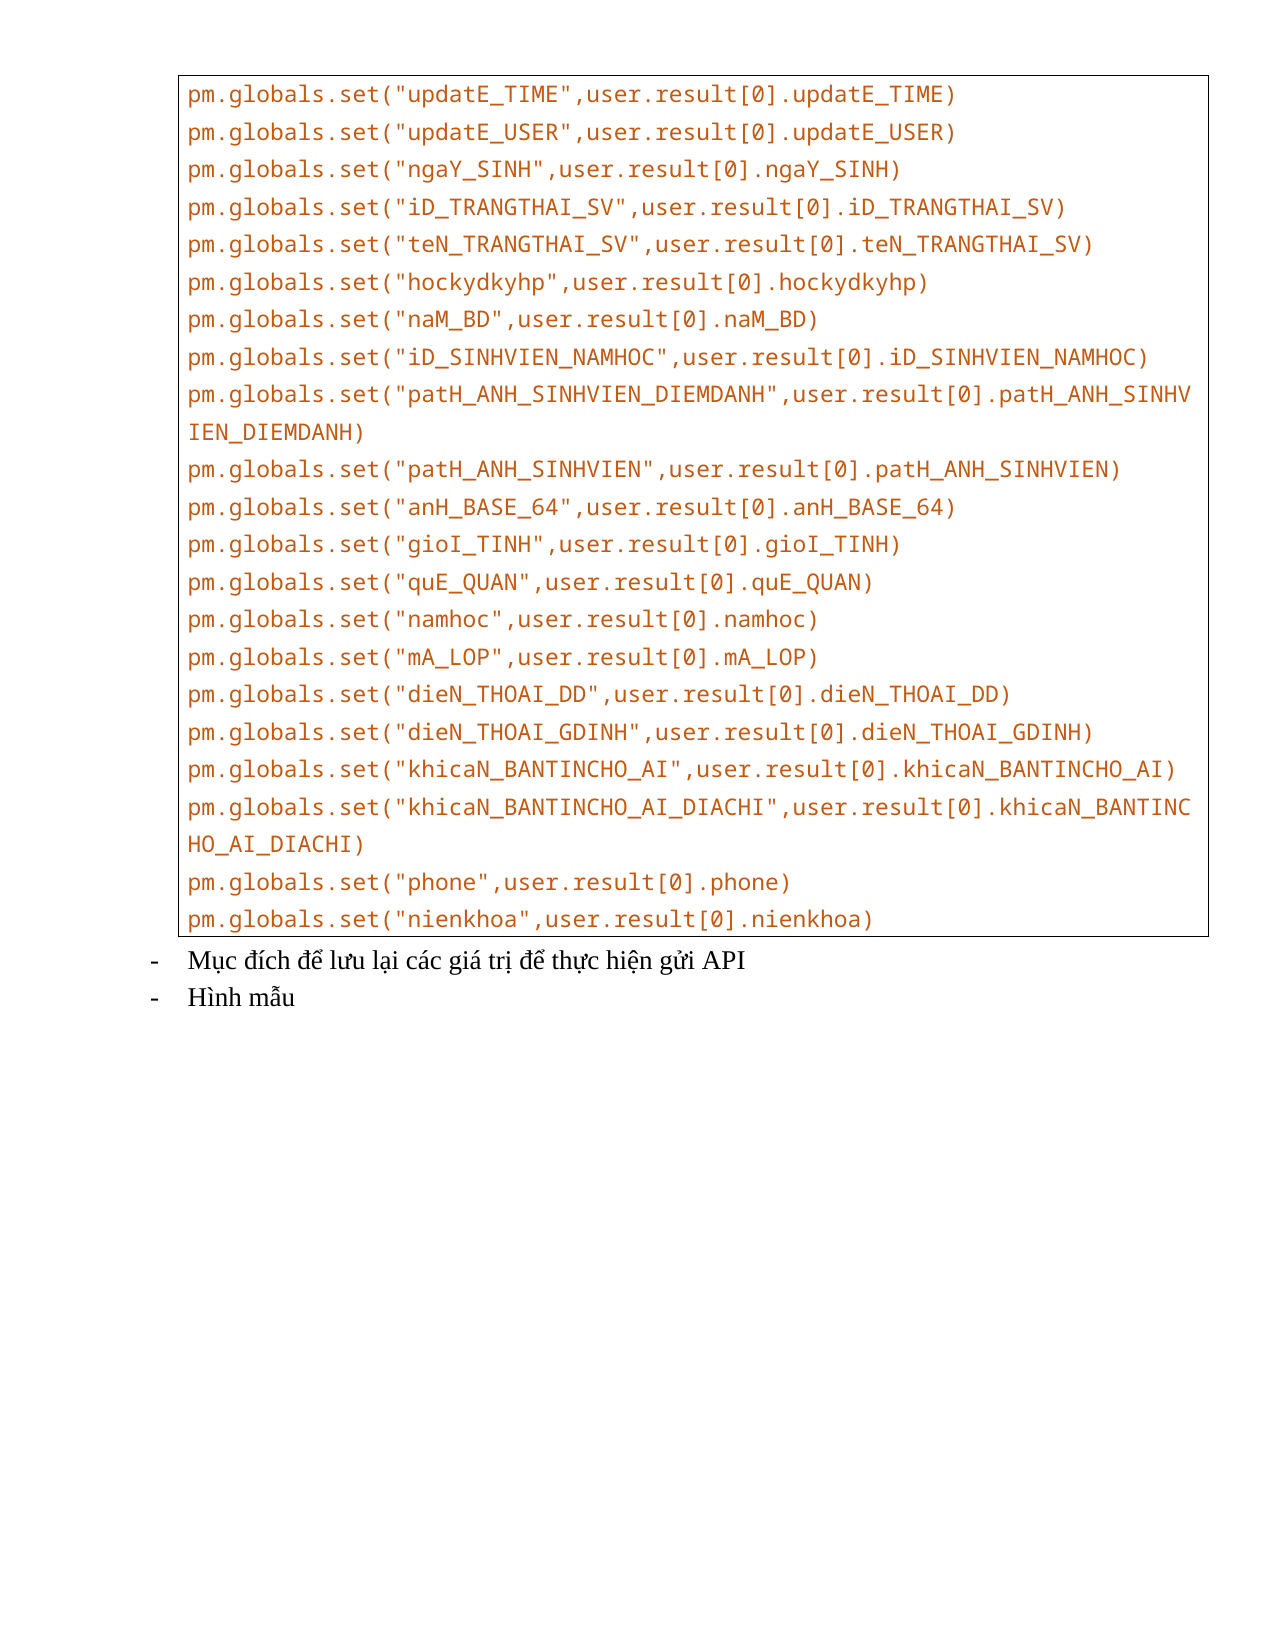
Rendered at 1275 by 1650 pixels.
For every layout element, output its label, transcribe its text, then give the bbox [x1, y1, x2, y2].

list pm.globals.set("dieN_THOAI_GDINH",user.result[0].dieN_THOAI_GDINH) [179, 712, 1208, 747]
list pm.globals.set("updatE_TIME",user.result[0].updatE_TIME) [179, 76, 1208, 109]
list pm.globals.set("updatE_USER",user.result[0].updatE_USER) [179, 112, 1208, 147]
list pm.globals.set("gioI_TINH",user.result[0].gioI_TINH) [179, 525, 1208, 559]
list pm.globals.set("mA_LOP",user.result[0].mA_LOP) [179, 637, 1208, 672]
list pm.globals.set("iD_SINHVIEN_NAMHOC",user.result[0].iD_SINHVIEN_NAMHOC) [179, 337, 1208, 372]
list Hình mẫu [150, 981, 1200, 1012]
list pm.globals.set("ngaY_SINH",user.result[0].ngaY_SINH) [179, 150, 1208, 184]
list Mục đích để lưu lại các giá trị để thực hiện gửi API [150, 944, 1200, 975]
list pm.globals.set("naM_BD",user.result[0].naM_BD) [179, 300, 1208, 334]
list pm.globals.set("quE_QUAN",user.result[0].quE_QUAN) [179, 562, 1208, 597]
list pm.globals.set("teN_TRANGTHAI_SV",user.result[0].teN_TRANGTHAI_SV) [179, 225, 1208, 259]
list pm.globals.set("hockydkyhp",user.result[0].hockydkyhp) [179, 262, 1208, 297]
list pm.globals.set("anH_BASE_64",user.result[0].anH_BASE_64) [179, 487, 1208, 522]
list pm.globals.set("dieN_THOAI_DD",user.result[0].dieN_THOAI_DD) [179, 675, 1208, 709]
list pm.globals.set("khicaN_BANTINCHO_AI_DIACHI",user.result[0].khicaN_BANTINCHO_AI_DIACHI) [179, 787, 1208, 859]
list pm.globals.set("phone",user.result[0].phone) [179, 862, 1208, 897]
list pm.globals.set("patH_ANH_SINHVIEN_DIEMDANH",user.result[0].patH_ANH_SINHVIEN_DIEMDANH) [179, 375, 1208, 447]
list pm.globals.set("patH_ANH_SINHVIEN",user.result[0].patH_ANH_SINHVIEN) [179, 450, 1208, 484]
list pm.globals.set("namhoc",user.result[0].namhoc) [179, 600, 1208, 634]
list pm.globals.set("iD_TRANGTHAI_SV",user.result[0].iD_TRANGTHAI_SV) [179, 187, 1208, 222]
list pm.globals.set("khicaN_BANTINCHO_AI",user.result[0].khicaN_BANTINCHO_AI) [179, 750, 1208, 784]
list pm.globals.set("nienkhoa",user.result[0].nienkhoa) [179, 900, 1208, 936]
